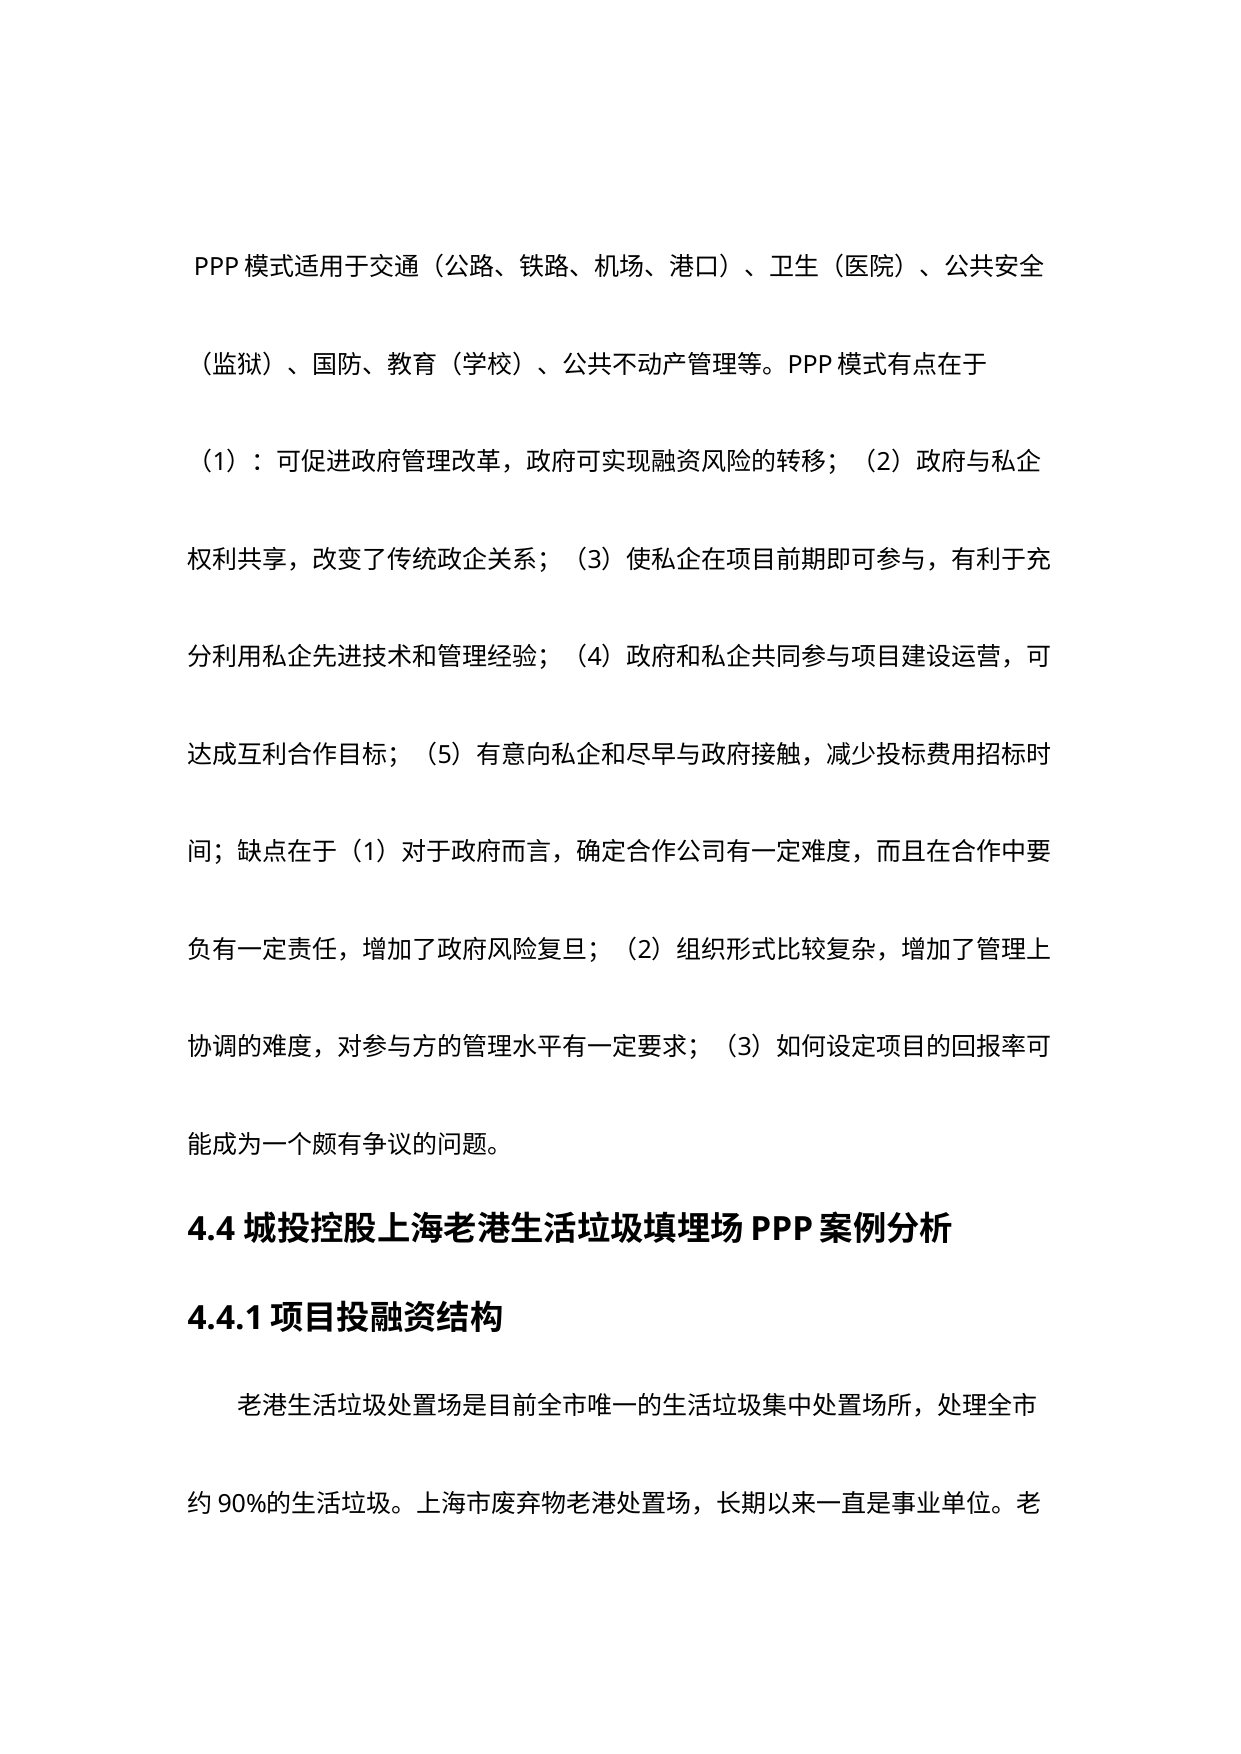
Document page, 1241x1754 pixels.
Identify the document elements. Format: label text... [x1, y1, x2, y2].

list 4.4 城投控股上海老港生活垃圾填埋场PPP案例分析 [187, 1193, 1053, 1258]
list PPP模式适用于交通（公路、铁路、机场、港口）、卫生（医院）、公共安全（监狱）、国防、教育（学校）、公共不动产管理等。PPP模式有点在于（1）：可促进政府管理改革，政府可实现融资风险的转移；（2）政府与私企权利共享，改变了传统政企关系；（3）使私企在项目前期即可参与，有利于充分利用私企先进技术和管理经验；（4）政府和私企共同参与项目建设运营，可达成互利合作目标；（5）有意向私企和尽早与政府接触，减少投标费用招标时间；缺点在于（1）对于政府而言，确定合作公司有一定难度，而且在合作中要负有一定责任，增加了政府风险复旦；（2）组织形式比较复杂，增加了管理上协调的难度，对参与方的管理水平有一定要求；（3）如何设定项目的回报率可能成为一个颇有争议的问题。 [187, 232, 1053, 1175]
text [187, 1371, 1053, 1534]
list 4.4.1 项目投融资结构 [187, 1282, 1053, 1347]
